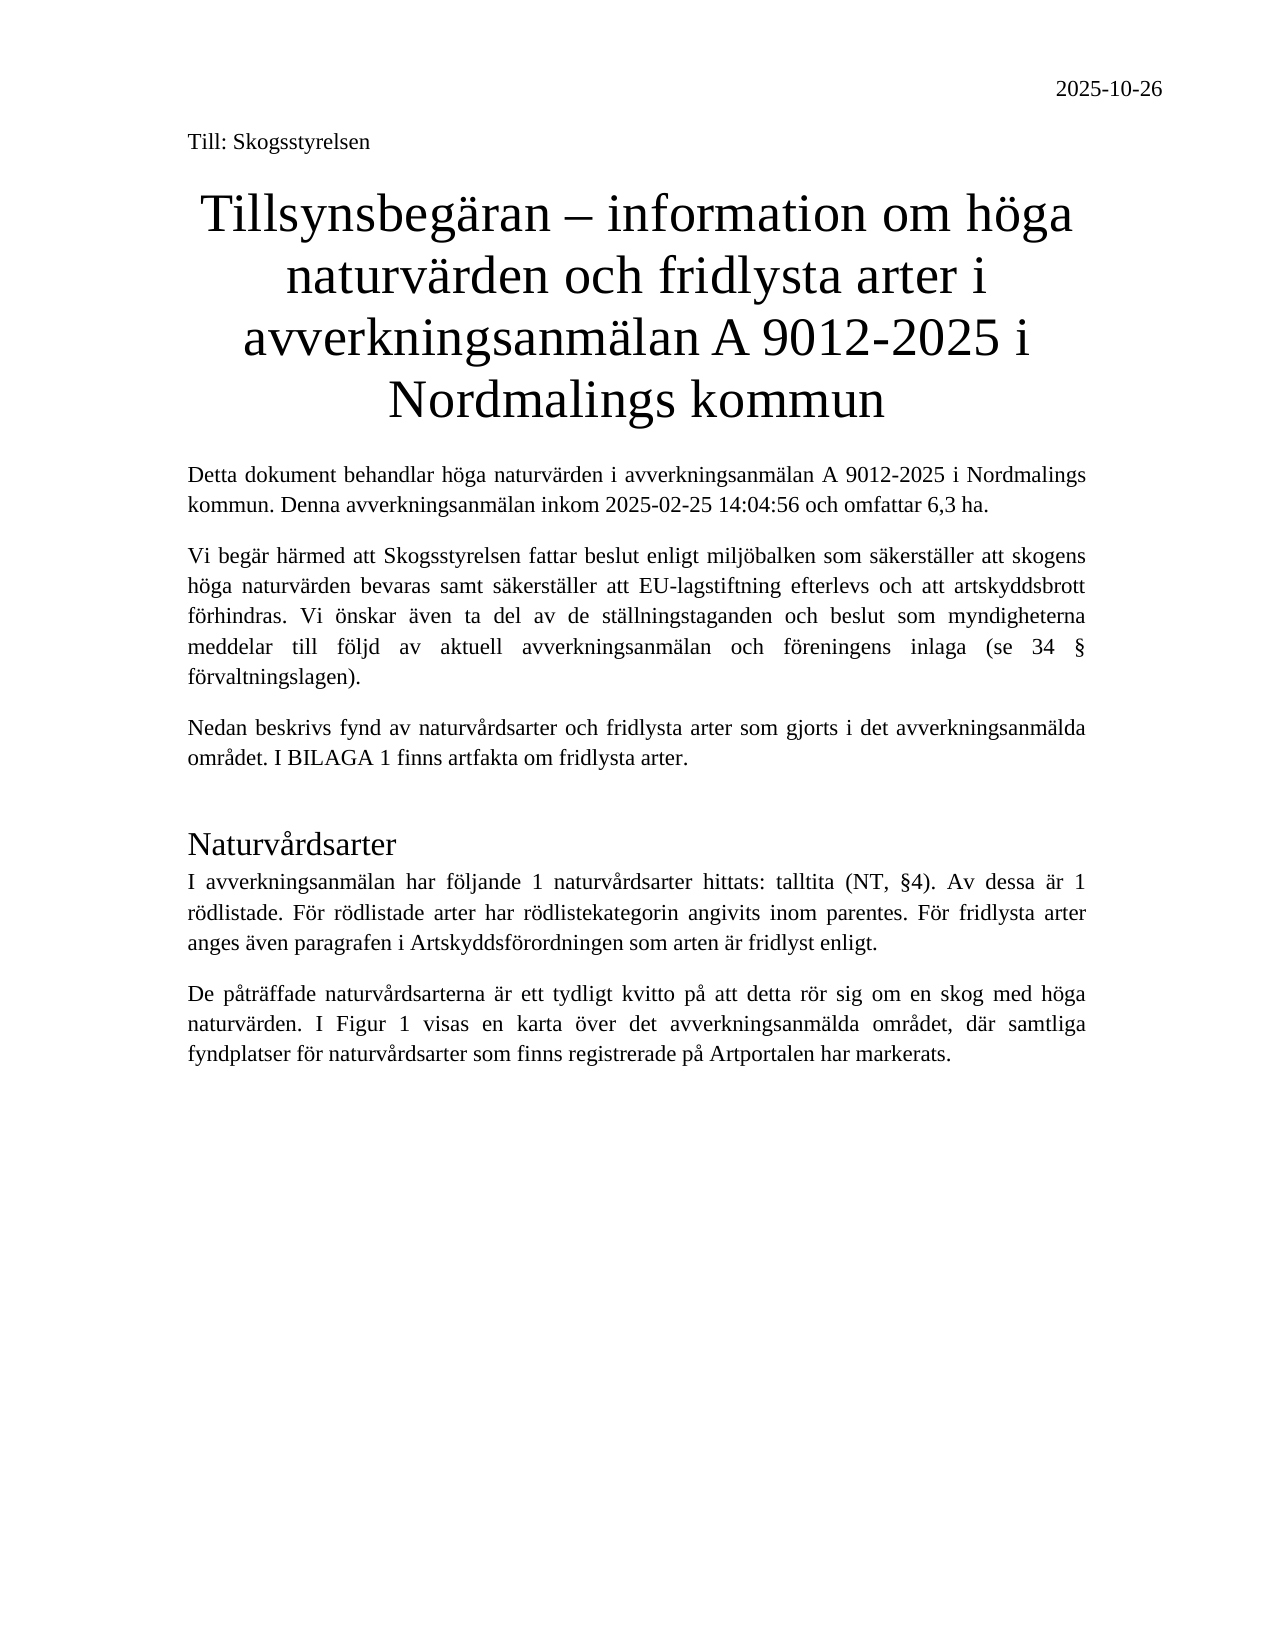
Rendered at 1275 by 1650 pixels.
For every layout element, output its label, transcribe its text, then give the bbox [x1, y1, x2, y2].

text Detta dokument behandlar höga naturvärden i avverkningsanmälan A 9012-2025 i Nordmalings kommun. Denna avverkningsanmälan inkom 2025-02-25 14:04:56 och omfattar 6,3 ha. [187, 461, 1087, 517]
title Tillsynsbegäran – information om höga naturvärden och fridlysta arter i avverkningsanmälan A 9012-2025 i Nordmalings kommun [187, 180, 1087, 429]
text Vi begär härmed att Skogsstyrelsen fattar beslut enligt miljöbalken som säkerställer att skogens höga naturvärden bevaras samt säkerställer att EU-lagstiftning efterlevs och att artskyddsbrott förhindras. Vi önskar även ta del av de ställningstaganden och beslut som myndigheterna meddelar till följd av aktuell avverkningsanmälan och föreningens inlaga (se 34 § förvaltningslagen). [187, 542, 1087, 689]
text De påträffade naturvårdsarterna är ett tydligt kvitto på att detta rör sig om en skog med höga naturvärden. I Figur 1 visas en karta över det avverkningsanmälda området, där samtliga fyndplatser för naturvårdsarter som finns registrerade på Artportalen har markerats. [187, 980, 1087, 1067]
text Nedan beskrivs fynd av naturvårdsarter och fridlysta arter som gjorts i det avverkningsanmälda området. I BILAGA 1 finns artfakta om fridlysta arter. [187, 714, 1087, 771]
text I avverkningsanmälan har följande 1 naturvårdsarter hittats: talltita (NT, §4). Av dessa är 1 rödlistade. För rödlistade arter har rödlistekategorin angivits inom parentes. För fridlysta arter anges även paragrafen i Artskyddsförordningen som arten är fridlyst enligt. [187, 868, 1087, 955]
subtitle Naturvårdsarter [187, 824, 1087, 863]
